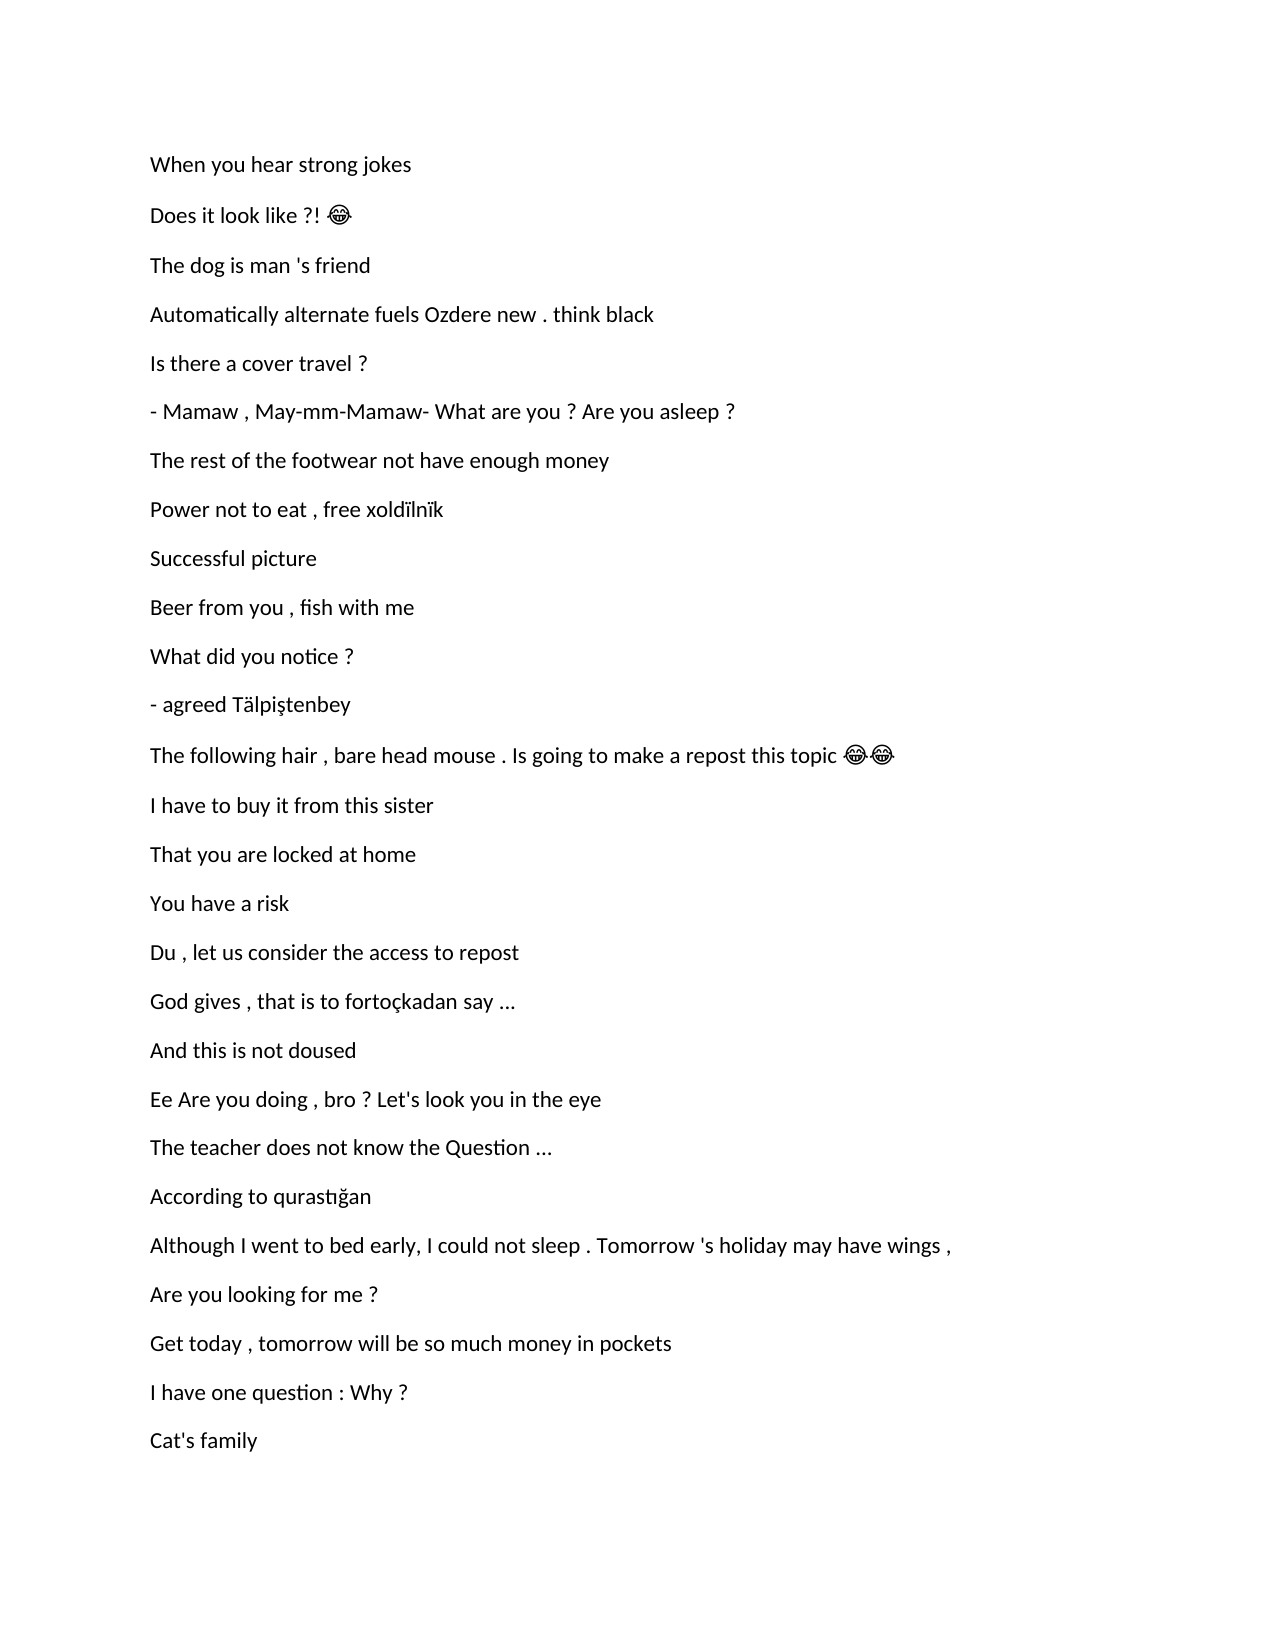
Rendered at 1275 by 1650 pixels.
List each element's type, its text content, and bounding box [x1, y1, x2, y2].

text When you hear strong jokes [150, 150, 1125, 178]
text The teacher does not know the Question ... [150, 1133, 1125, 1162]
text Are you looking for me ? [150, 1280, 1125, 1308]
text - agreed Tälpiştenbey [150, 691, 1125, 719]
text And this is not doused [150, 1036, 1125, 1064]
text That you are locked at home [150, 840, 1125, 868]
text Cat's family [150, 1427, 1125, 1455]
text The dog is man 's friend [150, 251, 1125, 279]
text Does it look like ?! 😂 [150, 199, 1125, 230]
text Successful picture [150, 544, 1125, 572]
text God gives , that is to fortoçkadan say ... [150, 987, 1125, 1015]
text Is there a cover travel ? [150, 349, 1125, 377]
text I have to buy it from this sister [150, 792, 1125, 819]
text The following hair , bare head mouse . Is going to make a repost this topic 😂😂 [150, 739, 1125, 771]
text You have a risk [150, 889, 1125, 917]
text According to qurastığan [150, 1182, 1125, 1210]
text Automatically alternate fuels Ozdere new . think black [150, 300, 1125, 328]
text - Mamaw , May-mm-Mamaw- What are you ? Are you asleep ? [150, 397, 1125, 426]
text Power not to eat , free xoldïlnïk [150, 495, 1125, 523]
text I have one question : Why ? [150, 1378, 1125, 1406]
text Beer from you , fish with me [150, 593, 1125, 621]
text Get today , tomorrow will be so much money in pockets [150, 1329, 1125, 1357]
text What did you notice ? [150, 642, 1125, 670]
text The rest of the footwear not have enough money [150, 446, 1125, 474]
text Du , let us consider the access to repost [150, 938, 1125, 966]
text Ee Are you doing , bro ? Let's look you in the eye [150, 1085, 1125, 1113]
text Although I went to bed early, I could not sleep . Tomorrow 's holiday may have wings , [150, 1231, 1125, 1259]
